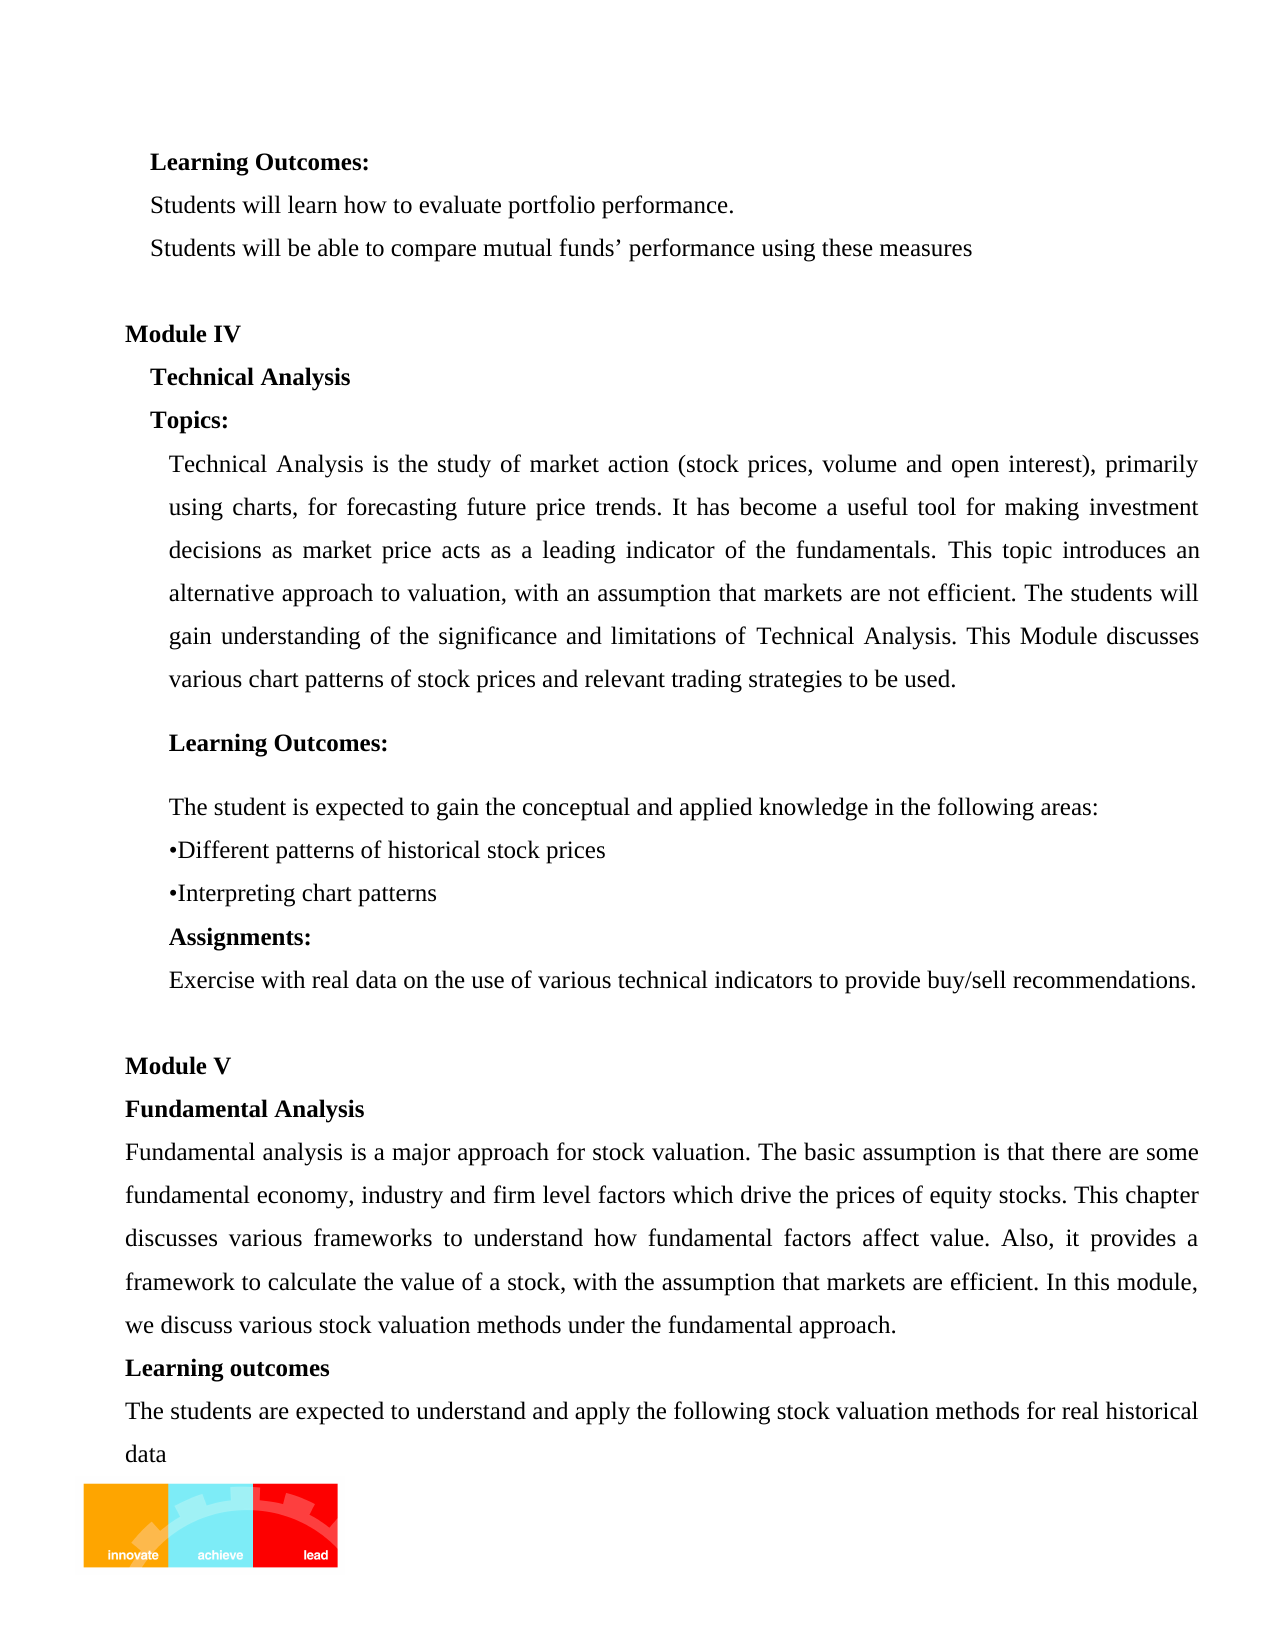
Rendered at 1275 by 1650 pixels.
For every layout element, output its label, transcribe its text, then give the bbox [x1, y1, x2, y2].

text Topics: [75, 406, 1200, 434]
text Technical Analysis [75, 362, 1200, 391]
text Technical Analysis is the study of market action (stock prices, volume and open interest), primarily using charts, for forecasting future price trends. It has become a useful tool for making investment decisions as market price acts as a leading indicator of the fundamentals. This topic introduces an alternative approach to valuation, with an assumption that markets are not efficient. The students will gain understanding of the significance and limitations of Technical Analysis. This Module discusses various chart patterns of stock prices and relevant trading strategies to be used. [169, 449, 1200, 693]
text Module IV [75, 319, 1200, 348]
picture [75, 1476, 346, 1575]
text Fundamental analysis is a major approach for stock valuation. The basic assumption is that there are some fundamental economy, industry and firm level factors which drive the prices of equity stocks. This chapter discusses various frameworks to understand how fundamental factors affect value. Also, it provides a framework to calculate the value of a stock, with the assumption that markets are efficient. In this module, we discuss various stock valuation methods under the fundamental approach. [125, 1137, 1200, 1338]
text The students are expected to understand and apply the following stock valuation methods for real historical data [125, 1396, 1200, 1468]
text Students will be able to compare mutual funds’ performance using these measures [75, 233, 1200, 262]
text Learning outcomes [125, 1353, 1200, 1382]
text Assignments: [94, 922, 1200, 950]
text •Interpreting chart patterns [150, 878, 1200, 907]
text The student is expected to gain the conceptual and applied knowledge in the following areas: [150, 792, 1200, 821]
text Exercise with real data on the use of various technical indicators to provide buy/sell recommendations. [150, 965, 1200, 993]
text Module V [75, 1051, 1200, 1080]
text •Different patterns of historical stock prices [150, 835, 1200, 864]
text Learning Outcomes: [75, 147, 1200, 176]
text Learning Outcomes: [169, 728, 1200, 757]
text Fundamental Analysis [75, 1094, 1200, 1123]
text Students will learn how to evaluate portfolio performance. [75, 190, 1200, 219]
